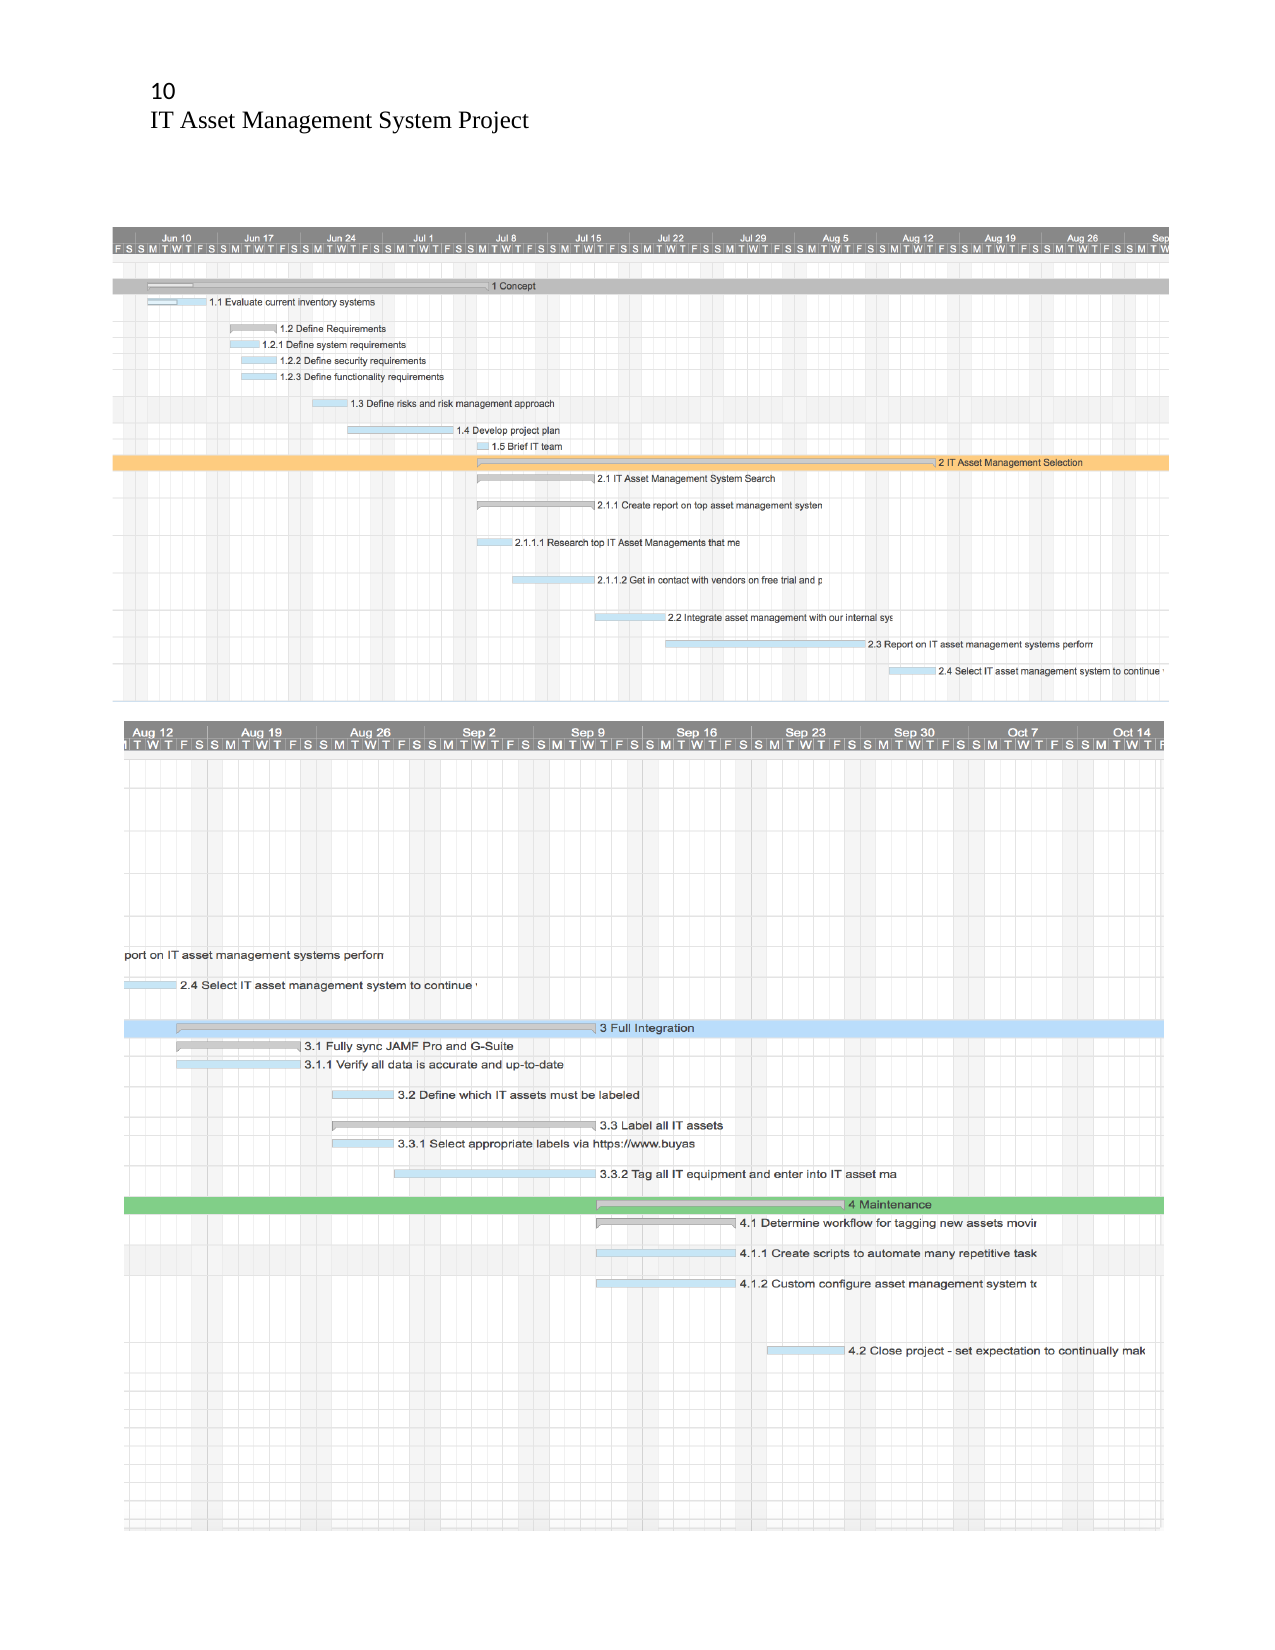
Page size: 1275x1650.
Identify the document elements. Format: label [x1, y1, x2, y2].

picture [124, 721, 1164, 1531]
picture [112, 227, 1169, 702]
